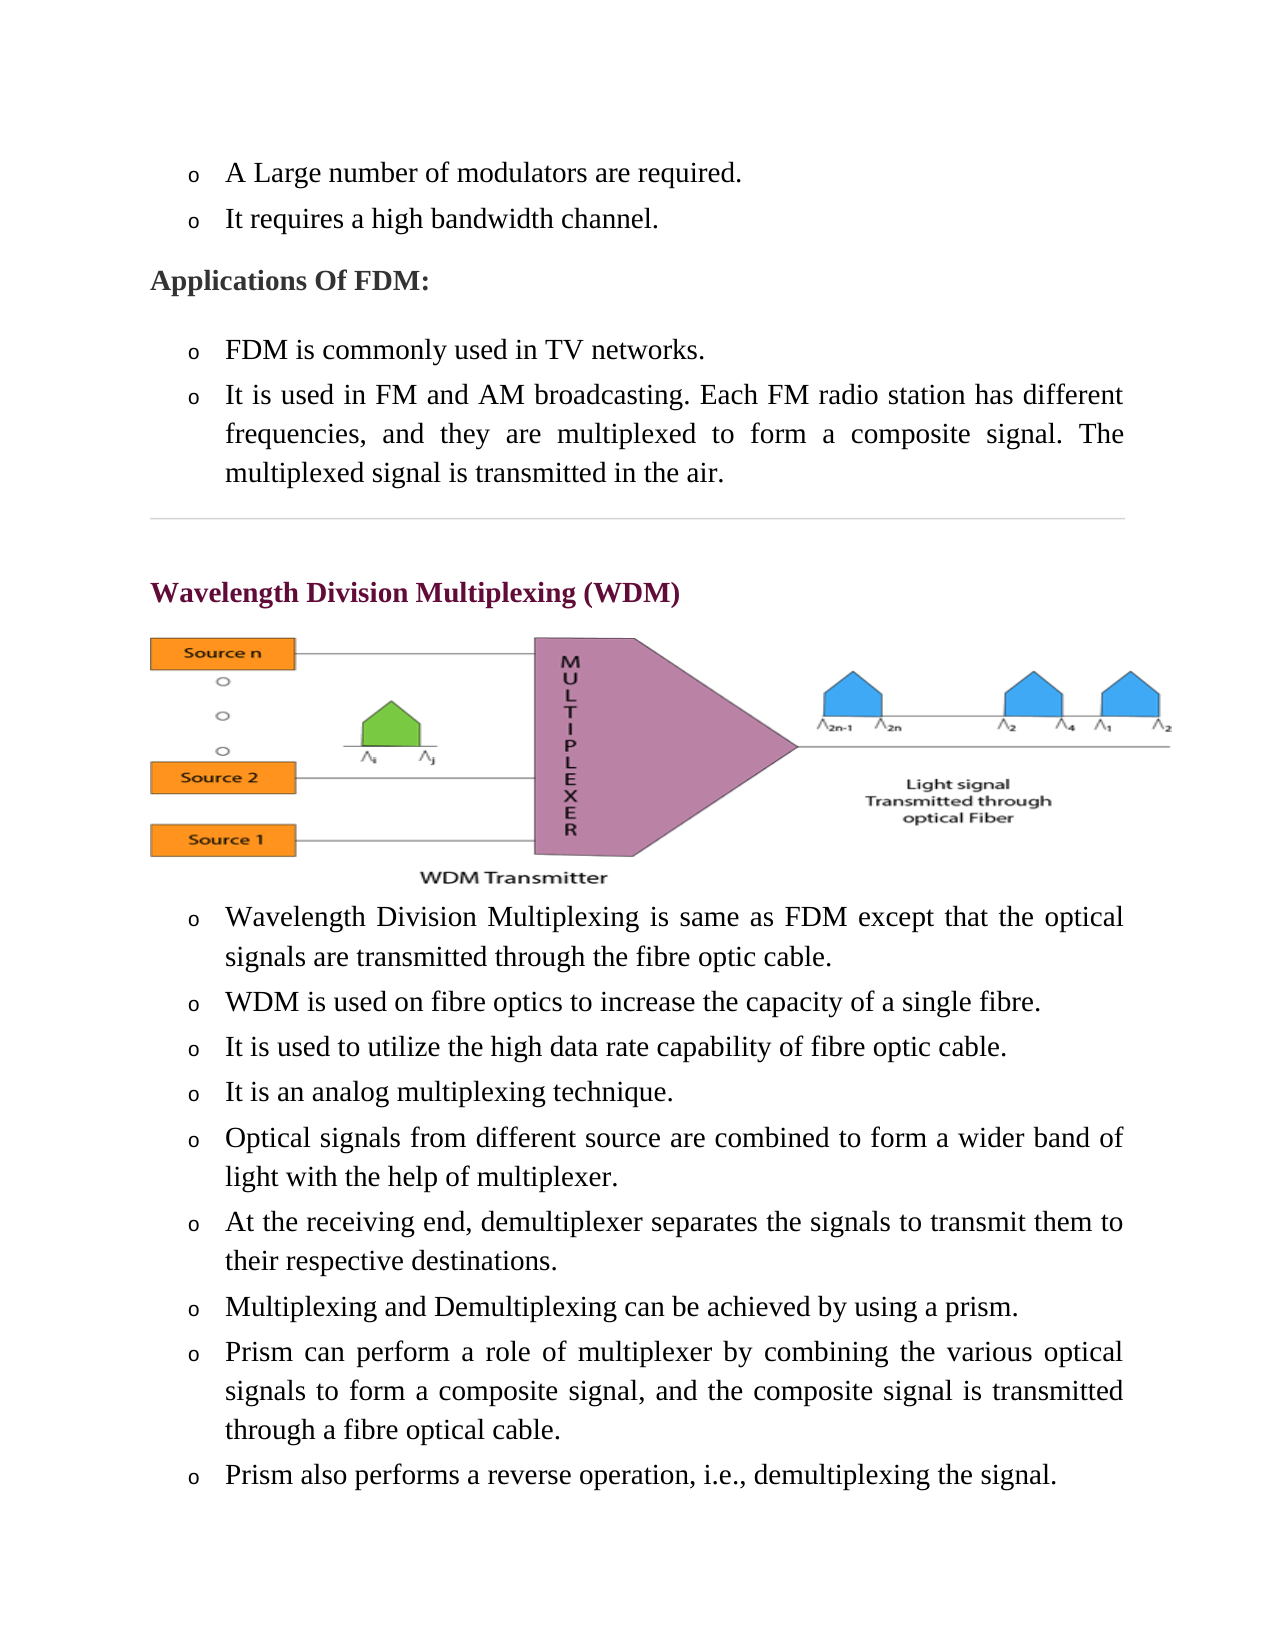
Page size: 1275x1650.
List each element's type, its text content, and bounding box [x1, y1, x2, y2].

list Wavelength Division Multiplexing is same as FDM except that the optical signals are transmitted through the fibre optic cable. [187, 894, 1125, 972]
list Multiplexing and Demultiplexing can be achieved by using a prism. [187, 1283, 1125, 1322]
picture [150, 637, 1172, 888]
list At the receiving end, demultiplexer separates the signals to transmit them to their respective destinations. [187, 1199, 1125, 1277]
list It is used to utilize the high data rate capability of fibre optic cable. [187, 1024, 1125, 1063]
list FDM is commonly used in TV networks. [187, 326, 1125, 365]
list It is used in FM and AM broadcasting. Each FM radio station has different frequencies, and they are multiplexed to form a composite signal. The multiplexed signal is transmitted in the air. [187, 372, 1125, 489]
text Wavelength Division Multiplexing (WDM) [150, 575, 1125, 609]
list A Large number of modulators are required. [187, 150, 1125, 189]
list WDM is used on fibre optics to increase the capacity of a single fibre. [187, 978, 1125, 1017]
list Prism can perform a role of multiplexer by combining the various optical signals to form a composite signal, and the composite signal is transmitted through a fibre optical cable. [187, 1328, 1125, 1446]
list It requires a high bandwidth channel. [187, 195, 1125, 234]
list It is an analog multiplexing technique. [187, 1069, 1125, 1108]
list Optical signals from different source are combined to form a wider band of light with the help of multiplexer. [187, 1114, 1125, 1192]
text Applications Of FDM: [150, 263, 1125, 297]
list Prism also performs a reverse operation, i.e., demultiplexing the signal. [187, 1452, 1125, 1491]
